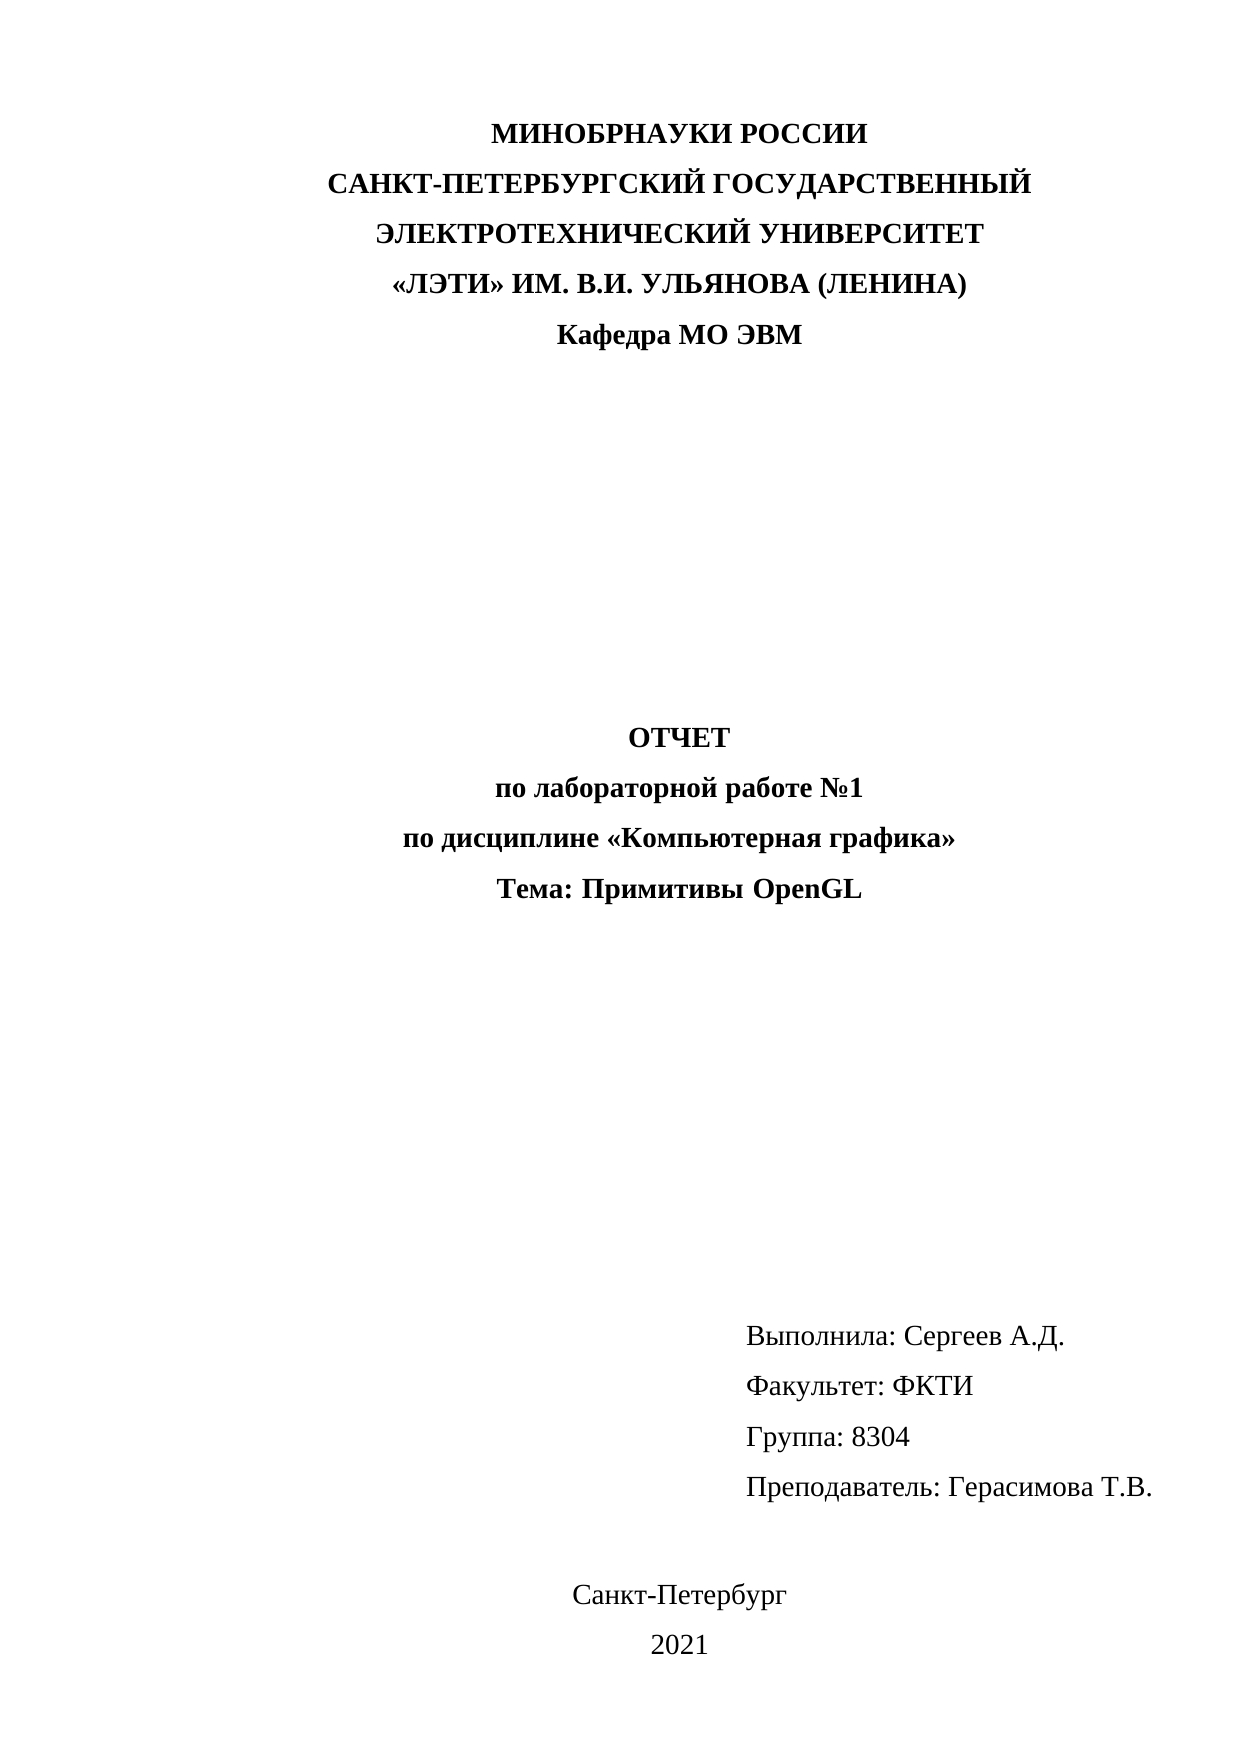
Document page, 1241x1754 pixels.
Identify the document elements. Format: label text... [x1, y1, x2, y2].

subtitle ОТЧЕТ [326, 720, 1032, 753]
text Преподаватель: Герасимова Т.В. [746, 1469, 1194, 1503]
text Группа: 8304 [671, 1419, 1194, 1452]
text Санкт-Петербург 2021 [572, 1577, 787, 1661]
text САНКТ-ПЕТЕРБУРГСКИЙ ГОСУДАРСТВЕННЫЙ ЭЛЕКТРОТЕХНИЧЕСКИЙ УНИВЕРСИТЕТ [327, 166, 1032, 250]
subtitle по дисциплине «Компьютерная графика» Тема: Примитивы OpenGL [402, 821, 957, 904]
subtitle МИНОБРНАУКИ РОССИИ [327, 116, 1032, 149]
subtitle «ЛЭТИ» ИМ. В.И. УЛЬЯНОВА (ЛЕНИНА) [327, 267, 1032, 300]
text Факультет: ФКТИ [671, 1368, 1194, 1402]
text по лабораторной работе №1 [326, 770, 1032, 804]
text Кафедра МО ЭВМ [327, 317, 1032, 351]
text Выполнила: Сергеев А.Д. [746, 1318, 1194, 1352]
